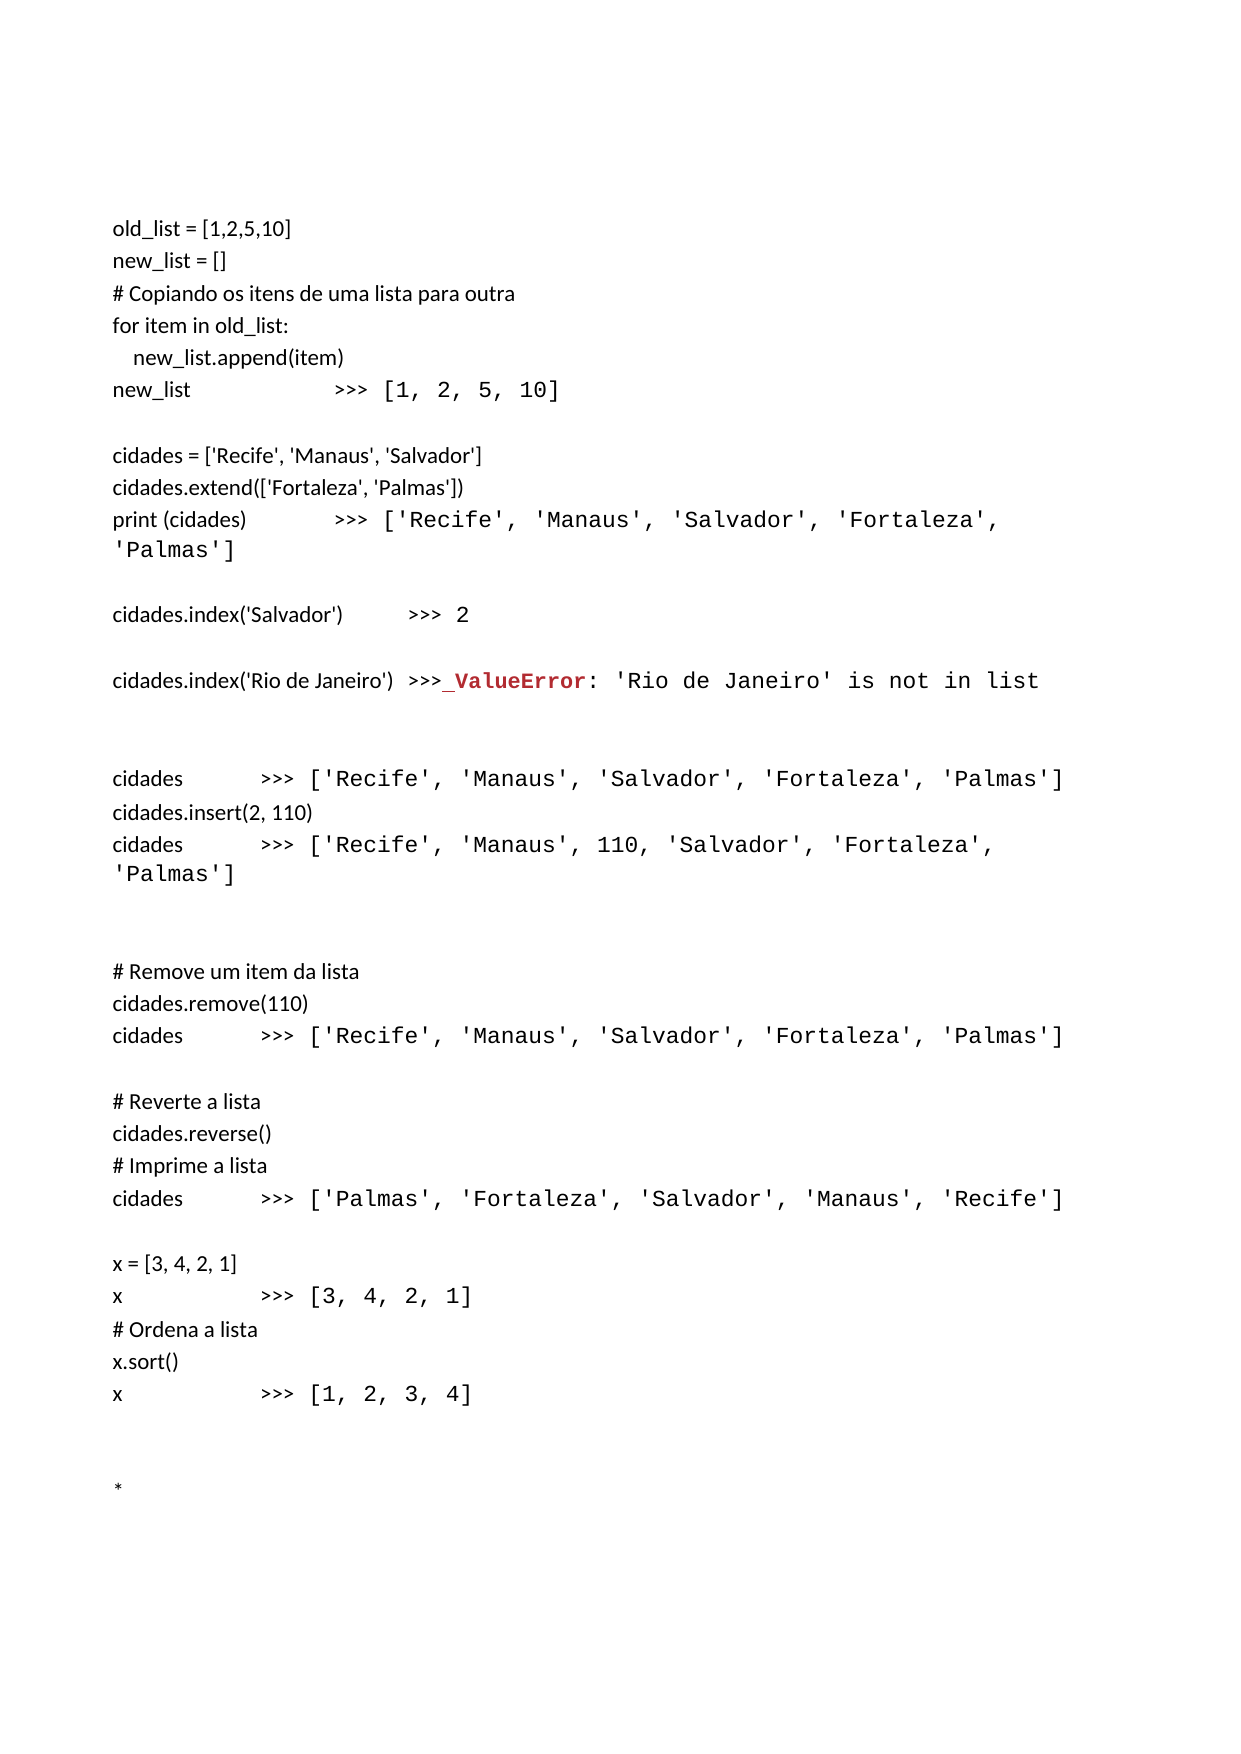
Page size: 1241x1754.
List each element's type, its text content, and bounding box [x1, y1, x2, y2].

text print (cidades) >>> ['Recife', 'Manaus', 'Salvador', 'Fortaleza', 'Palmas'] [112, 505, 1128, 564]
text cidades.extend(['Fortaleza', 'Palmas']) [112, 473, 1128, 501]
text x.sort() [112, 1347, 1128, 1375]
text new_list.append(item) [112, 343, 1128, 371]
text old_list = [1,2,5,10] [112, 214, 1128, 242]
text cidades.index('Rio de Janeiro') >>> ValueError: 'Rio de Janeiro' is not in list [112, 666, 1128, 695]
text cidades >>> ['Recife', 'Manaus', 'Salvador', 'Fortaleza', 'Palmas'] [112, 1021, 1128, 1051]
text new_list = [] [112, 247, 1128, 274]
text # Ordena a lista [112, 1315, 1128, 1343]
text # Reverte a lista [112, 1087, 1128, 1115]
text cidades.index('Salvador') >>> 2 [112, 600, 1128, 629]
text # Remove um item da lista [112, 957, 1128, 985]
text cidades >>> ['Recife', 'Manaus', 110, 'Salvador', 'Fortaleza', 'Palmas'] [112, 830, 1128, 889]
text x = [3, 4, 2, 1] [112, 1249, 1128, 1277]
text # Imprime a lista [112, 1151, 1128, 1179]
text for item in old_list: [112, 311, 1128, 339]
text cidades = ['Recife', 'Manaus', 'Salvador'] [112, 441, 1128, 469]
text x >>> [3, 4, 2, 1] [112, 1282, 1128, 1311]
text cidades.reverse() [112, 1119, 1128, 1147]
text cidades.remove(110) [112, 989, 1128, 1017]
text cidades >>> ['Palmas', 'Fortaleza', 'Salvador', 'Manaus', 'Recife'] [112, 1184, 1128, 1213]
text new_list >>> [1, 2, 5, 10] [112, 375, 1128, 404]
text cidades.insert(2, 110) [112, 798, 1128, 826]
text # Copiando os itens de uma lista para outra [112, 279, 1128, 307]
text * [112, 1477, 1128, 1505]
text cidades >>> ['Recife', 'Manaus', 'Salvador', 'Fortaleza', 'Palmas'] [112, 764, 1128, 793]
text x >>> [1, 2, 3, 4] [112, 1379, 1128, 1409]
